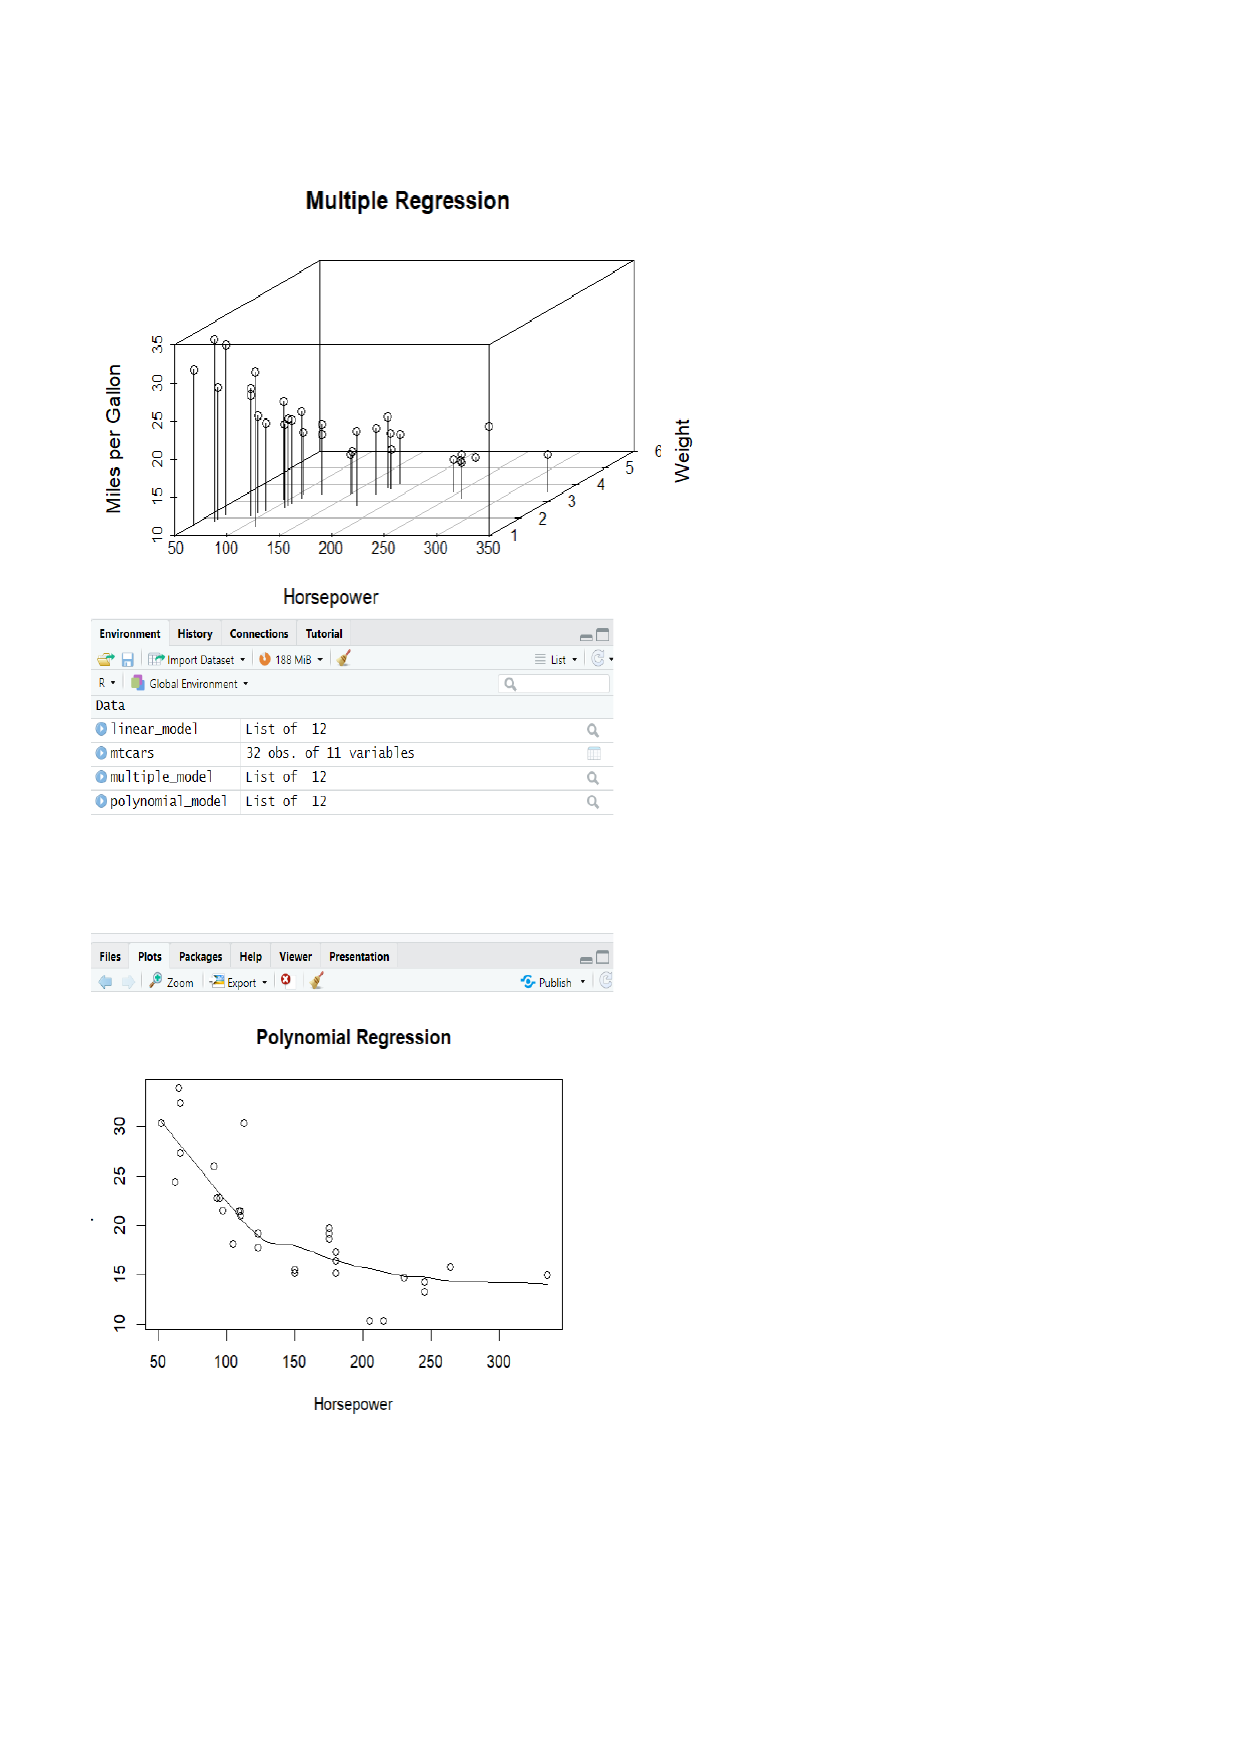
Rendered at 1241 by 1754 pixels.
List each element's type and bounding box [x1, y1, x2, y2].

picture [91, 618, 614, 1416]
picture [91, 150, 698, 617]
